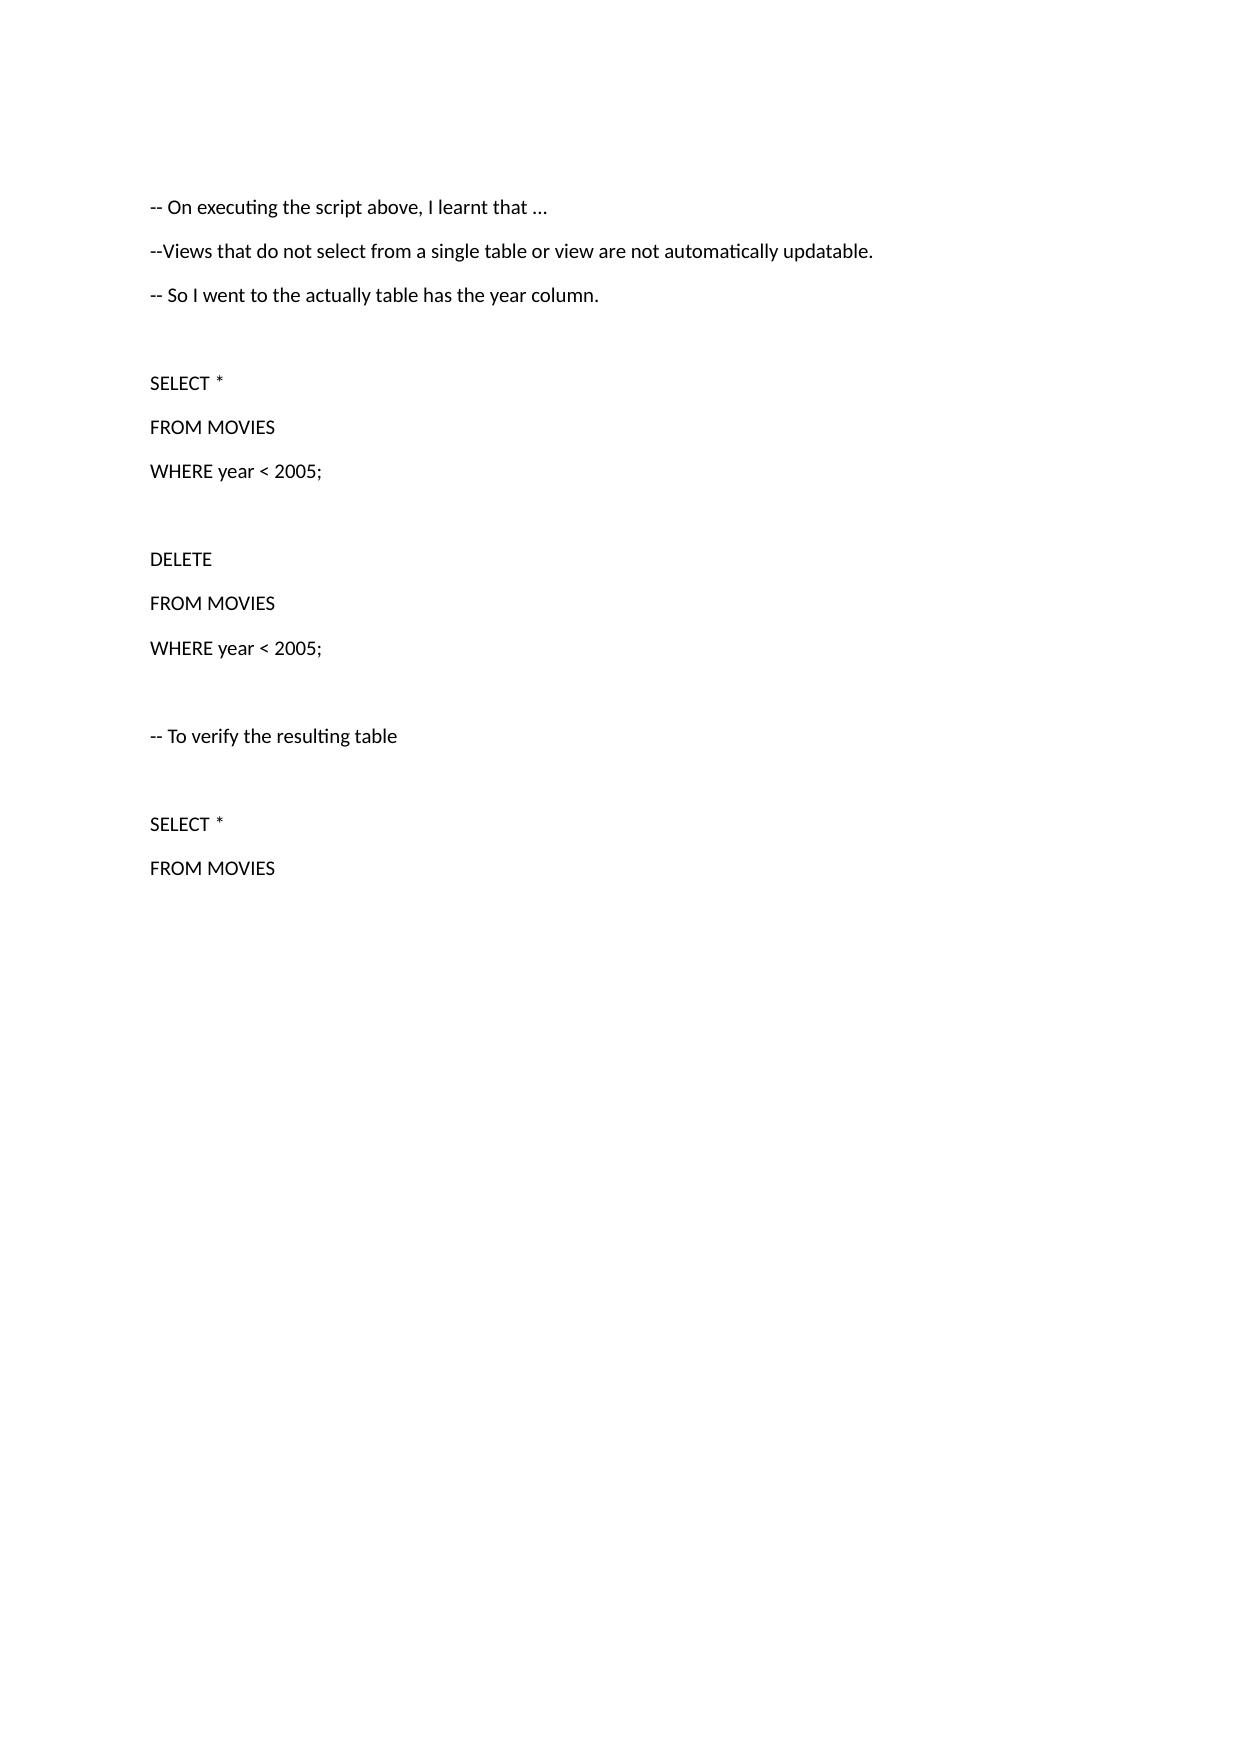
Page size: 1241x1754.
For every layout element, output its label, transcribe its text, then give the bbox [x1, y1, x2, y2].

text FROM MOVIES [150, 591, 1090, 616]
text SELECT * [150, 811, 1090, 836]
text -- On executing the script above, I learnt that ... [150, 194, 1090, 219]
text SELECT * [150, 370, 1090, 396]
text WHERE year < 2005; [150, 458, 1090, 484]
text --Views that do not select from a single table or view are not automatically updatable. [150, 238, 1090, 263]
text FROM MOVIES [150, 855, 1090, 880]
text DELETE [150, 547, 1090, 572]
text -- So I went to the actually table has the year column. [150, 282, 1090, 308]
text FROM MOVIES [150, 414, 1090, 440]
text WHERE year < 2005; [150, 635, 1090, 660]
text -- To verify the resulting table [150, 723, 1090, 748]
